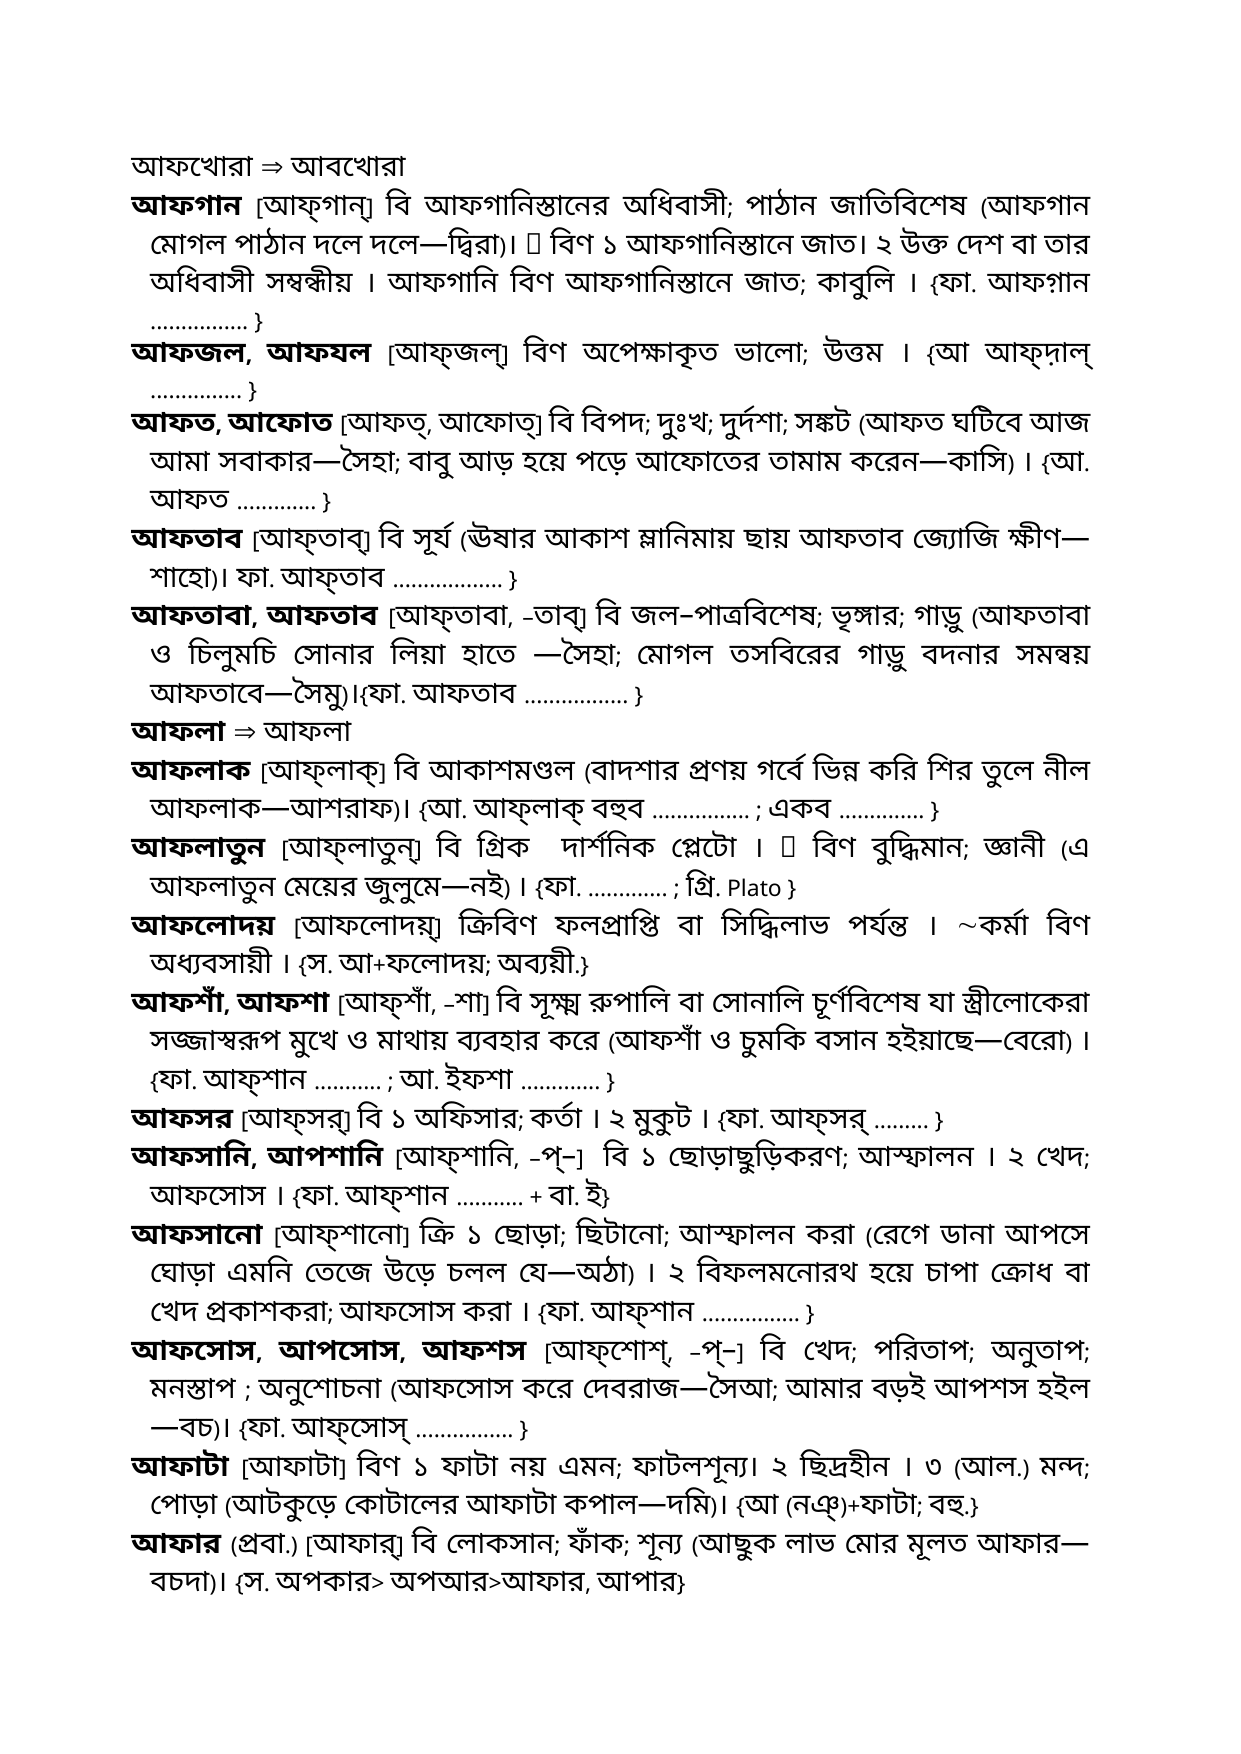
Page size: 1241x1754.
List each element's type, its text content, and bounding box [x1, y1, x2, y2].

text আফখোরা আবখোরা [131, 150, 1090, 189]
text আফলা আফলা [131, 715, 1090, 753]
text আফত, আফোত [আফত্, আফোত্] বি বিপদ; দুঃখ; দুর্দশা; সঙ্কট (আফত ঘটিবে আজ আমা সবাকার—সৈহা; বাবু আড় হয়ে পড়ে আফোতের তামাম করেন—কাসি) । {আ. আফত ............. } [131, 406, 1090, 522]
text আফার (প্রবা.) [আফার্] বি লোকসান; ফাঁক; শূন্য (আছুক লাভ মোর মূলত আফার—বচদা)। {স. অপকার> অপআর>আফার, আপার} [131, 1526, 1090, 1604]
text আফগান [আফ্‌গান্] বি আফগানিস্তানের অধিবাসী; পাঠান জাতিবিশেষ (আফগান মোগল পাঠান দলে দলে—দ্বিরা)। বিণ ১ আফগানিস্তানে জাত। ২ উক্ত দেশ বা তার অধিবাসী সম্বন্ধীয় । আফগানি বিণ আফগানিস্তানে জাত; কাবুলি । {ফা. আফগ়ান ................ } [131, 189, 1090, 336]
text আফতাবা, আফতাব [আফ্‌তাবা, –তাব্] বি জল–পাত্রবিশেষ; ভৃঙ্গার; গাড়ু (আফতাবা ও চিলুমচি সোনার লিয়া হাতে —সৈহা; মোগল তসবিরের গাড়ু বদনার সমন্বয় আফতাবে—সৈমু)।{ফা. আফতাব ................. } [131, 599, 1090, 715]
text আফসোস, আপসোস, আফশস [আফ্‌শোশ্, –প্–] বি খেদ; পরিতাপ; অনুতাপ; মনস্তাপ ; অনুশোচনা (আফসোস করে দেবরাজ—সৈআ; আমার বড়ই আপশস হইল—বচ)। {ফা. আফ্‌সোস্ ................ } [131, 1333, 1090, 1449]
text আফলাতুন [আফ্‌লাতুন্] বি গ্রিক দার্শনিক প্লেটো । বিণ বুদ্ধিমান; জ্ঞানী (এ আফলাতুন মেয়ের জুলুমে—নই) । {ফা. ............. ; গ্রি. Plato } [131, 831, 1090, 908]
text আফাটা [আফাটা] বিণ ১ ফাটা নয় এমন; ফাটলশূন্য। ২ ছিদ্রহীন । ৩ (আল.) মন্দ; পোড়া (আটকুড়ে কোটালের আফাটা কপাল—দমি)। {আ (নঞ্)+ফাটা; বহু.} [131, 1449, 1090, 1526]
text আফসর [আফ্‌সর্] বি ১ অফিসার; কর্তা । ২ মুকুট । {ফা. আফ্‌সর্ ......... } [131, 1101, 1090, 1140]
text আফলোদয় [আফলোদয়্] ক্রিবিণ ফলপ্রাপ্তি বা সিদ্ধিলাভ পর্যন্ত । কর্মা বিণ অধ্যবসায়ী । {স. আ+ফলোদয়; অব্যয়ী.} [131, 908, 1090, 985]
text আফসানো [আফ্‌শানো] ক্রি ১ ছোড়া; ছিটানো; আস্ফালন করা (রেগে ডানা আপসে ঘোড়া এমনি তেজে উড়ে চলল যে—অঠা) । ২ বিফলমনোরথ হয়ে চাপা ক্রোধ বা খেদ প্রকাশকরা; আফসোস করা । {ফা. আফ্‌শান ................ } [131, 1217, 1090, 1333]
text আফজল, আফযল [আফ্‌জল্] বিণ অপেক্ষাকৃত ভালো; উত্তম । {আ আফ্‌দ়াল্ ............... } [131, 336, 1090, 406]
text আফশাঁ, আফশা [আফ্‌শাঁ, –শা] বি সূক্ষ্ম রুপালি বা সোনালি চূর্ণবিশেষ যা স্ত্রীলোকেরা সজ্জাস্বরূপ মুখে ও মাথায় ব্যবহার করে (আফশাঁ ও চুমকি বসান হইয়াছে—বেরো) । {ফা. আফ্‌শান ........... ; আ. ইফশা ............. } [131, 985, 1090, 1101]
text আফসানি, আপশানি [আফ্‌শানি, –প্–] বি ১ ছোড়াছুড়িকরণ; আস্ফালন । ২ খেদ; আফসোস । {ফা. আফ্‌শান ........... + বা. ই} [131, 1140, 1090, 1217]
text আফতাব [আফ্‌তাব্] বি সূর্য (ঊষার আকাশ ম্লানিমায় ছায় আফতাব জ্যোজি ক্ষীণ—শাহো)। ফা. আফ্‌তাব .................. } [131, 522, 1090, 599]
text আফলাক [আফ্‌লাক্] বি আকাশমণ্ডল (বাদশার প্রণয় গর্বে ভিন্ন করি শির তুলে নীল আফলাক—আশরাফ)। {আ. আফ্‌লাক্ বহুব ................ ; একব .............. } [131, 753, 1090, 831]
